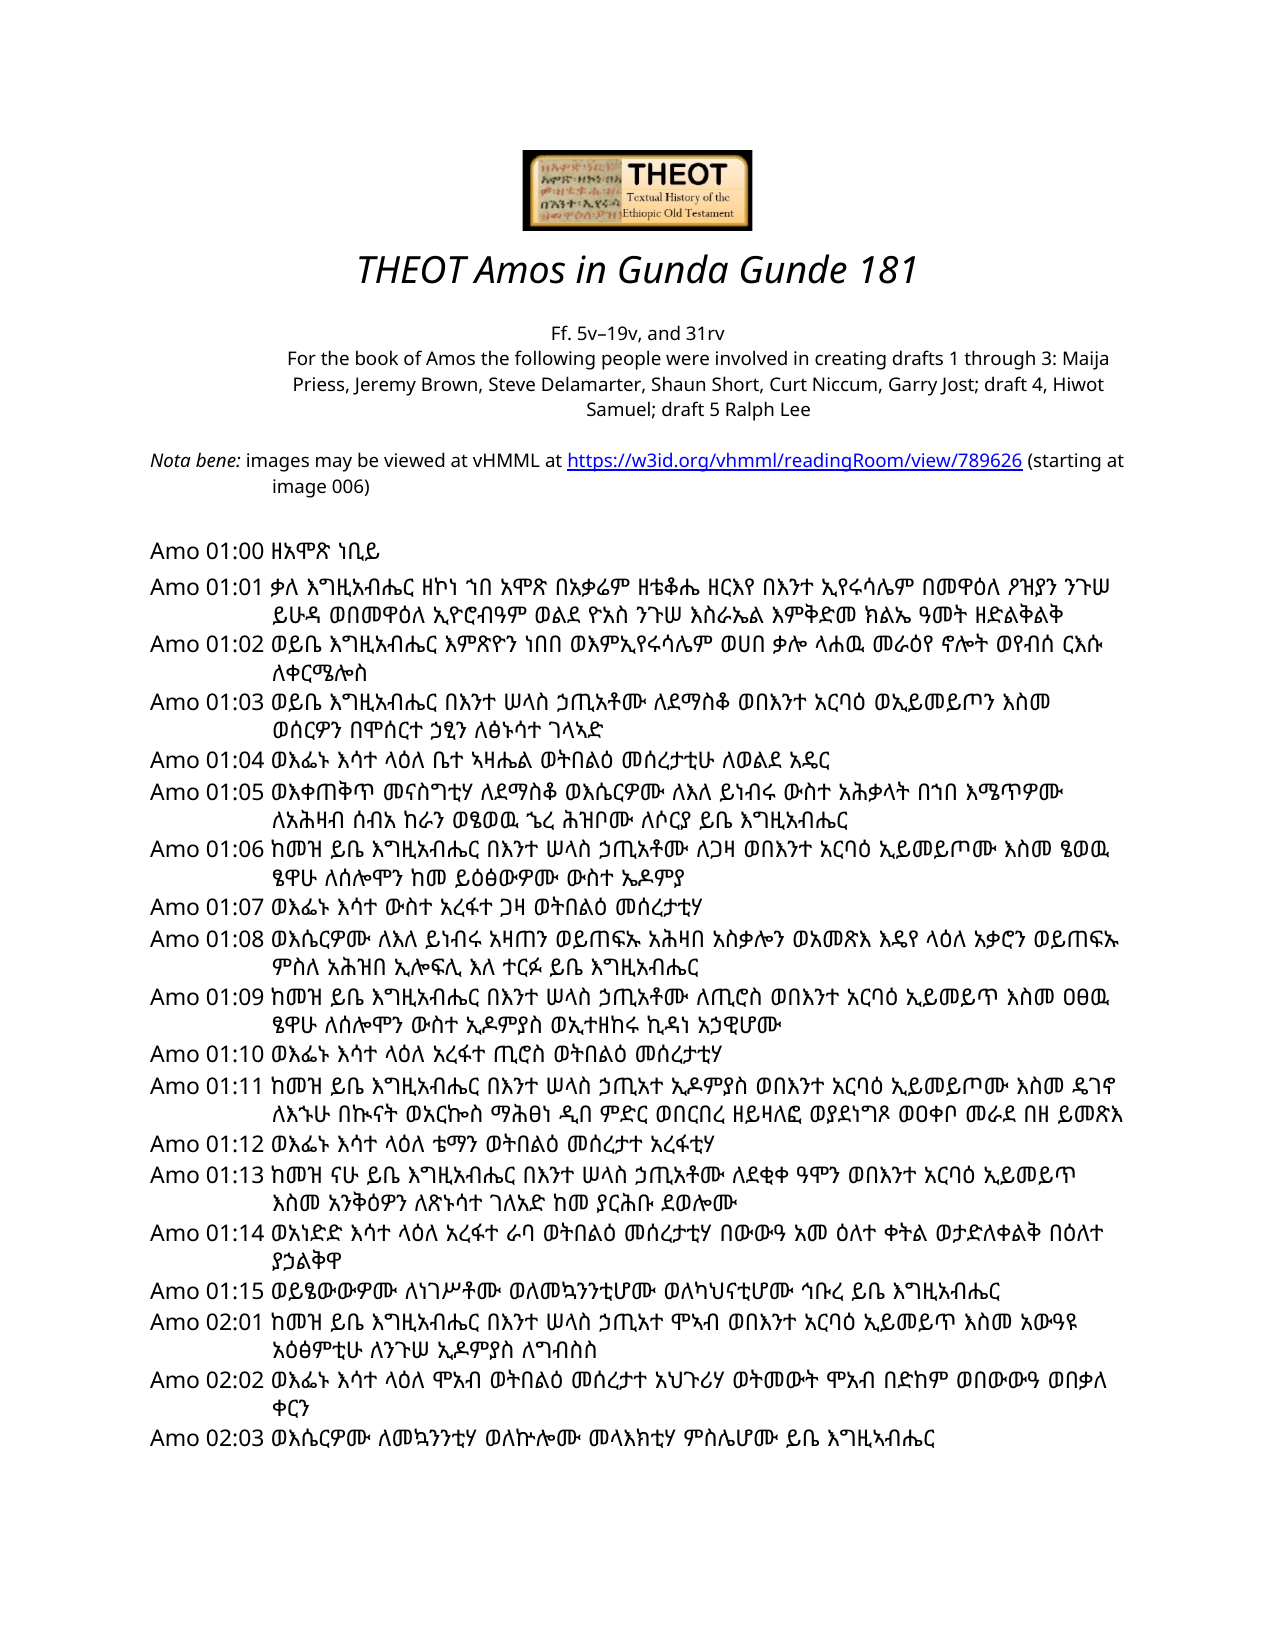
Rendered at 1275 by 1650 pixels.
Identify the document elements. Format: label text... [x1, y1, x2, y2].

text Amo 01:02 ወይቤ እግዚአብሔር እምጽዮን ነበበ ወእምኢየሩሳሌም ወሀበ ቃሎ ላሐዉ መራዕየ ኖሎት ወየብሰ ርእሱ ለቀርሜሎስ [150, 628, 1125, 686]
text Amo 01:05 ወእቀጠቅጥ መናስግቲሃ ለደማስቆ ወእሴርዎሙ ለእለ ይነብሩ ውስተ አሕቃላት በኀበ እሜጥዎሙ ለአሕዛብ ሰብአ ከራን ወፄወዉ ኄረ ሕዝቦሙ ለሶርያ ይቤ እግዚአብሔር [150, 776, 1125, 833]
text Amo 01:06 ከመዝ ይቤ እግዚአብሔር በእንተ ሠላስ ኃጢአቶሙ ለጋዛ ወበእንተ አርባዕ ኢይመይጦሙ እስመ ፄወዉ ፄዋሁ ለሰሎሞን ከመ ይዕፅውዎሙ ውስተ ኤዶምያ [150, 833, 1125, 891]
picture [522, 150, 753, 231]
text Amo 01:11 ከመዝ ይቤ እግዚአብሔር በእንተ ሠላስ ኃጢአተ ኢዶምያስ ወበእንተ አርባዕ ኢይመይጦሙ እስመ ዴገኖ ለእኁሁ በኲናት ወአርኰስ ማሕፀነ ዲበ ምድር ወበርበረ ዘይዛለፎ ወያደነግጾ ወዐቀቦ መራደ በዘ ይመጽእ [150, 1070, 1125, 1128]
text Amo 01:09 ከመዝ ይቤ እግዚአብሔር በእንተ ሠላስ ኃጢአቶሙ ለጢሮስ ወበእንተ አርባዕ ኢይመይጥ እስመ ዐፀዉ ፄዋሁ ለሰሎሞን ውስተ ኢዶምያስ ወኢተዘከሩ ኪዳነ አኃዊሆሙ [150, 981, 1125, 1038]
text THEOT Amos in Gunda Gunde 181 [150, 243, 1125, 294]
text Nota bene: images may be viewed at vHMML at https://w3id.org/vhmml/readingRoom/view/789626 (starting at image 006) [150, 448, 1125, 499]
text Ff. 5v–19v, and 31rv For the book of Amos the following people were involved in creating drafts 1 through 3: Maija Priess, Jeremy Brown, Steve Delamarter, Shaun Short, Curt Niccum, Garry Jost; draft 4, Hiwot Samuel; draft 5 Ralph Lee [150, 320, 1125, 422]
text Amo 01:01 ቃለ እግዚአብሔር ዘኮነ ኀበ አሞጽ በአቃሬም ዘቴቆሔ ዘርእየ በእንተ ኢየሩሳሌም በመዋዕለ ዖዝያን ንጉሠ ይሁዳ ወበመዋዕለ ኢዮሮብዓም ወልደ ዮአስ ንጉሠ እስራኤል እምቅድመ ክልኤ ዓመት ዘድልቅልቅ [150, 571, 1125, 628]
text Amo 01:04 ወእፌኑ እሳተ ላዕለ ቤተ ኣዛሔል ወትበልዕ መሰረታቲሁ ለወልደ አዴር [150, 744, 1125, 776]
text Amo 01:12 ወእፌኑ እሳተ ላዕለ ቴማን ወትበልዕ መሰረታተ አረፋቲሃ [150, 1128, 1125, 1159]
text Amo 01:00 ዘአሞጽ ነቢይ [150, 534, 1125, 566]
text Amo 01:07 ወእፌኑ እሳተ ውስተ አረፋተ ጋዛ ወትበልዕ መሰረታቲሃ [150, 891, 1125, 923]
text Amo 02:01 ከመዝ ይቤ እግዚአብሔር በእንተ ሠላስ ኃጢአተ ሞኣብ ወበእንተ አርባዕ ኢይመይጥ እስመ አውዓዩ አዕፅምቲሁ ለንጉሠ ኢዶምያስ ለግብስስ [150, 1306, 1125, 1364]
text Amo 02:03 ወእሴርዎሙ ለመኳንንቲሃ ወለኵሎሙ መላእክቲሃ ምስሌሆሙ ይቤ እግዚኣብሔር [150, 1422, 1125, 1453]
text Amo 02:02 ወእፌኑ እሳተ ላዕለ ሞአብ ወትበልዕ መሰረታተ አህጉሪሃ ወትመውት ሞአብ በድከም ወበውውዓ ወበቃለ ቀርን [150, 1364, 1125, 1422]
text Amo 01:15 ወይፄውውዎሙ ለነገሥቶሙ ወለመኳንንቲሆሙ ወለካህናቲሆሙ ኅቡረ ይቤ እግዚአብሔር [150, 1275, 1125, 1306]
text Amo 01:13 ከመዝ ናሁ ይቤ እግዚአብሔር በእንተ ሠላስ ኃጢአቶሙ ለደቂቀ ዓሞን ወበእንተ አርባዕ ኢይመይጥ እስመ አንቅዕዎን ለጽኑሳተ ገለአድ ከመ ያርሕቡ ደወሎሙ [150, 1159, 1125, 1217]
text Amo 01:03 ወይቤ እግዚአብሔር በእንተ ሠላስ ኃጢአቶሙ ለደማስቆ ወበእንተ አርባዕ ወኢይመይጦን እስመ ወሰርዎን በሞሰርተ ኃፂን ለፅኑሳተ ገላኣድ [150, 686, 1125, 744]
text Amo 01:14 ወአነድድ እሳተ ላዕለ አረፋተ ራባ ወትበልዕ መሰረታቲሃ በውውዓ አመ ዕለተ ቀትል ወታድለቀልቅ በዕለተ ያኃልቅዋ [150, 1217, 1125, 1275]
text Amo 01:08 ወእሴርዎሙ ለእለ ይነብሩ አዛጠን ወይጠፍኡ አሕዛበ አስቃሎን ወአመጽእ እዴየ ላዕለ አቃሮን ወይጠፍኡ ምስለ አሕዝበ ኢሎፍሊ እለ ተርፉ ይቤ እግዚአብሔር [150, 923, 1125, 981]
text Amo 01:10 ወእፌኑ እሳተ ላዕለ አረፋተ ጢሮስ ወትበልዕ መሰረታቲሃ [150, 1038, 1125, 1070]
